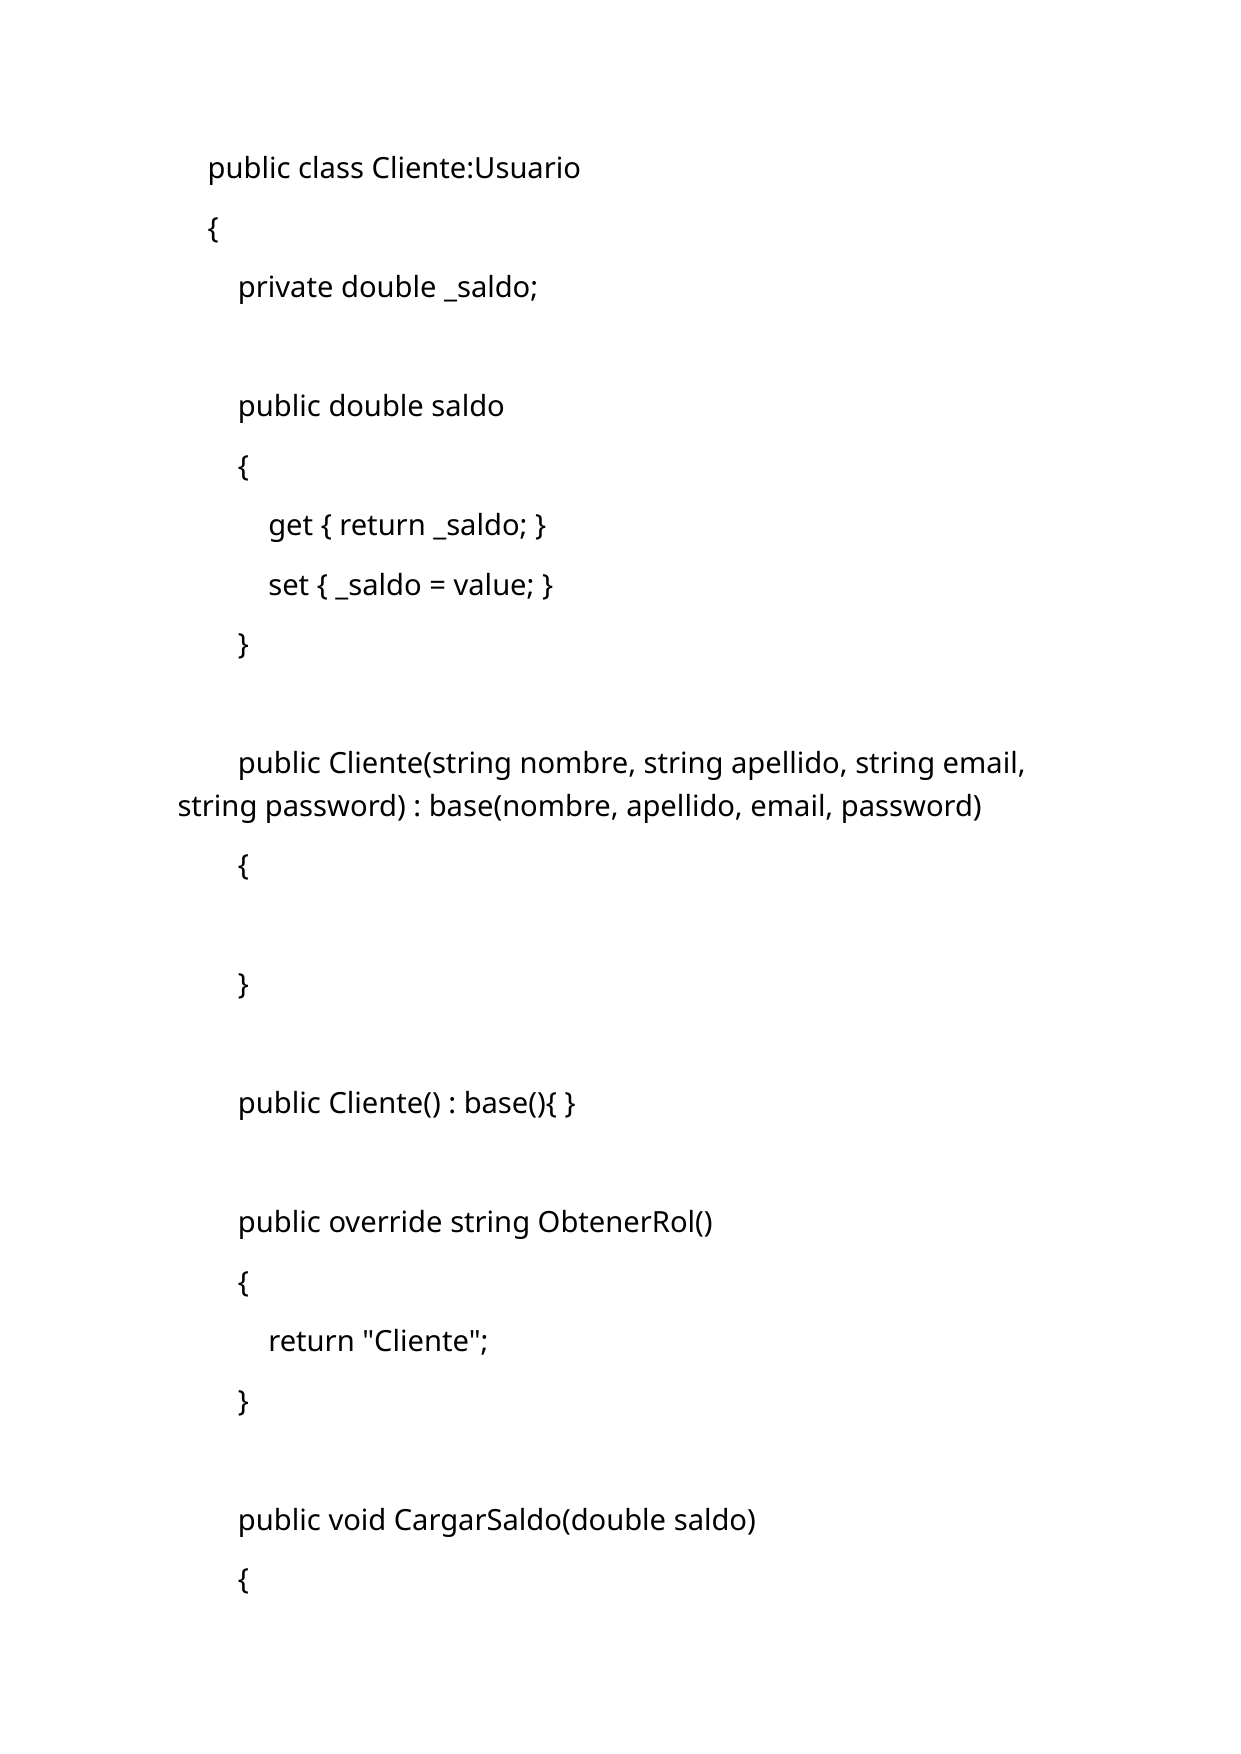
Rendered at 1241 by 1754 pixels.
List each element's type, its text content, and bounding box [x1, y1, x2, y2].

text public override string ObtenerRol() [177, 1202, 1063, 1241]
text public Cliente() : base(){ } [177, 1083, 1063, 1122]
text { [177, 1261, 1063, 1301]
text } [177, 1380, 1063, 1420]
text public Cliente(string nombre, string apellido, string email, string password) : base(nombre, apellido, email, password) [177, 742, 1063, 825]
text { [177, 207, 1063, 247]
text { [177, 1558, 1063, 1598]
text { [177, 445, 1063, 485]
text set { _saldo = value; } [177, 564, 1063, 604]
text public class Cliente:Usuario [177, 148, 1063, 187]
text get { return _saldo; } [177, 504, 1063, 544]
text private double _saldo; [177, 267, 1063, 306]
text public void CargarSaldo(double saldo) [177, 1499, 1063, 1539]
text } [177, 964, 1063, 1003]
text public double saldo [177, 386, 1063, 425]
text { [177, 845, 1063, 884]
text } [177, 623, 1063, 663]
text return "Cliente"; [177, 1321, 1063, 1360]
